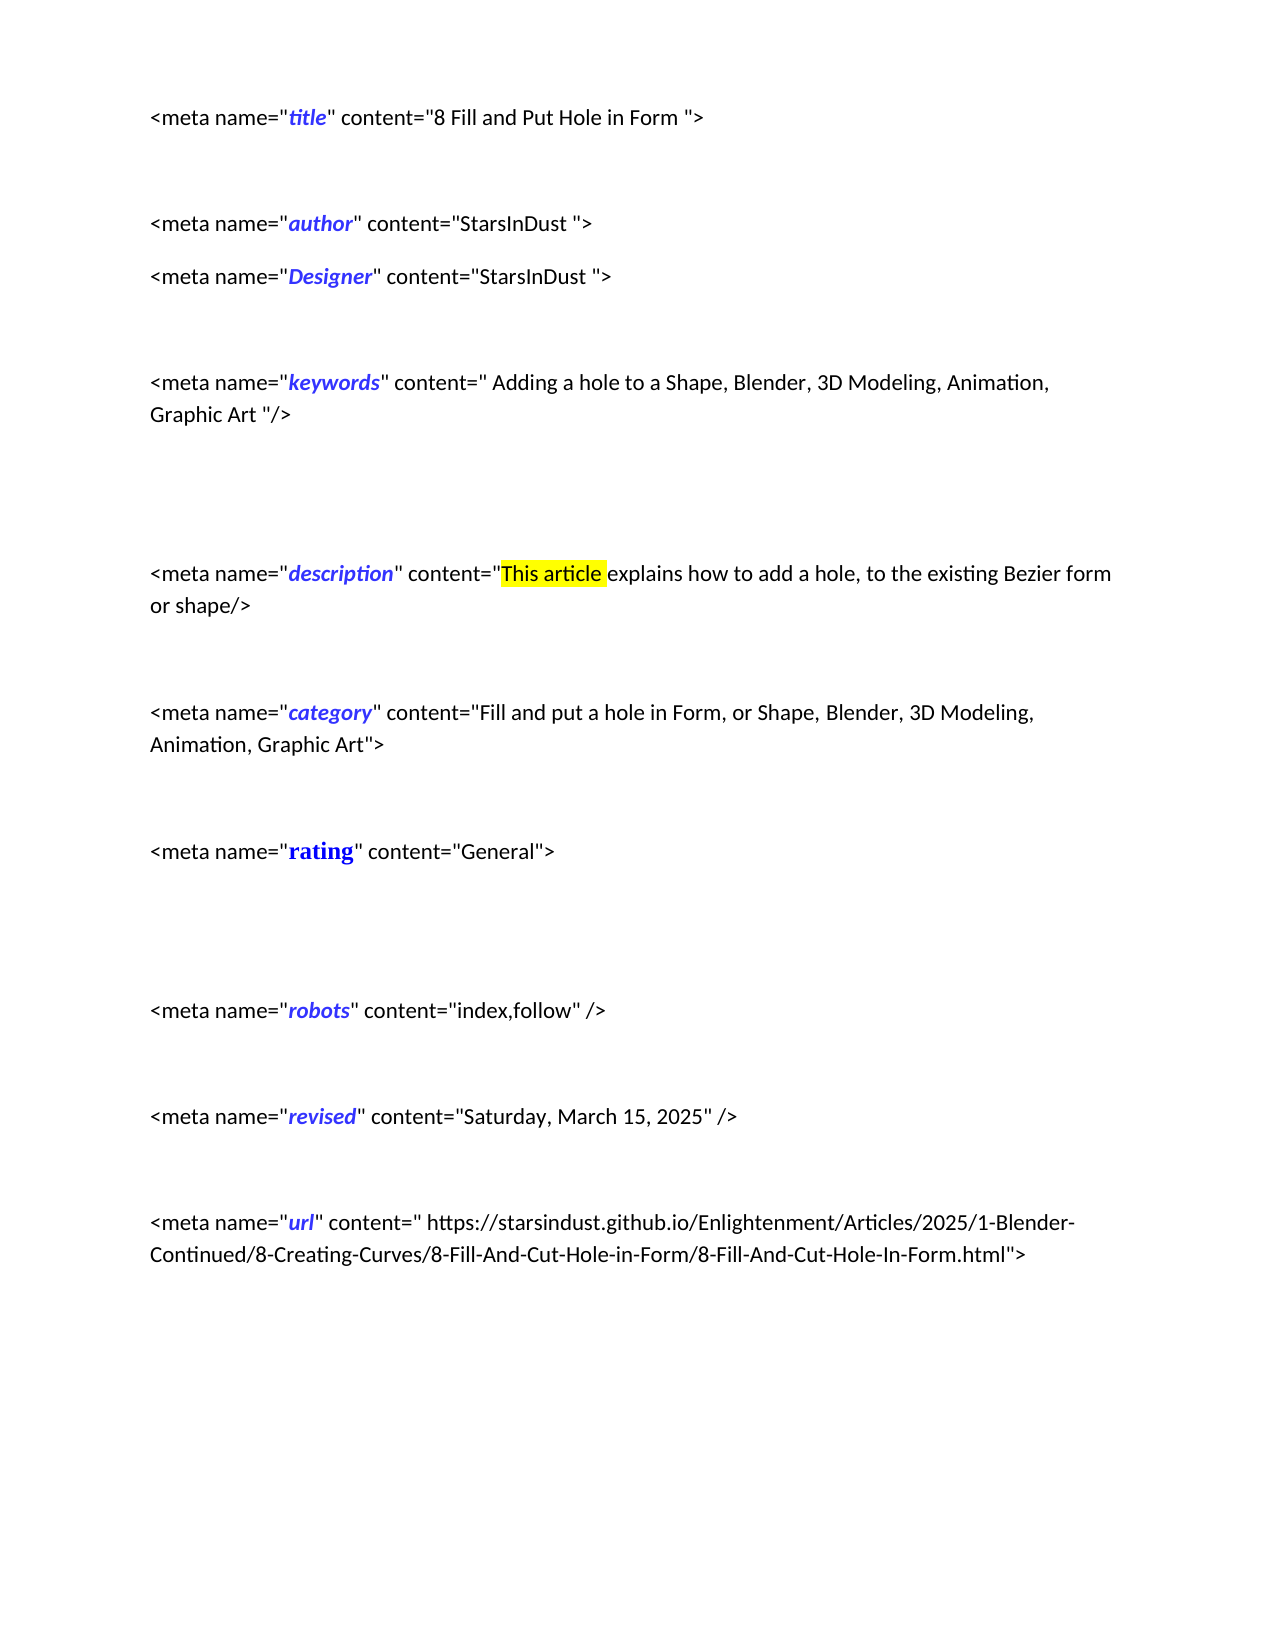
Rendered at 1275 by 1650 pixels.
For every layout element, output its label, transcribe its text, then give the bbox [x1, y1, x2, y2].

text <meta name="title" content="8 Fill and Put Hole in Form "> [150, 103, 1125, 131]
text <meta name="Designer" content="StarsInDust "> [150, 262, 1125, 290]
text <meta name="category" content="Fill and put a hole in Form, or Shape, Blender, 3D Modeling, Animation, Graphic Art"> [150, 698, 1125, 758]
text <meta name="robots" content="index,follow" /> [150, 996, 1125, 1024]
text <meta name="keywords" content=" Adding a hole to a Shape, Blender, 3D Modeling, Animation, Graphic Art "/> [150, 368, 1125, 428]
text <meta name="rating" content="General"> [150, 836, 1125, 865]
text <meta name="description" content="This article explains how to add a hole, to the existing Bezier form or shape/> [150, 559, 1125, 620]
text <meta name="revised" content="Saturday, March 15, 2025" /> [150, 1102, 1125, 1130]
text <meta name="url" content=" https://starsindust.github.io/Enlightenment/Articles/2025/1-Blender-Continued/8-Creating-Curves/8-Fill-And-Cut-Hole-in-Form/8-Fill-And-Cut-Hole-In-Form.html"> [150, 1208, 1125, 1268]
text <meta name="author" content="StarsInDust "> [150, 209, 1125, 237]
